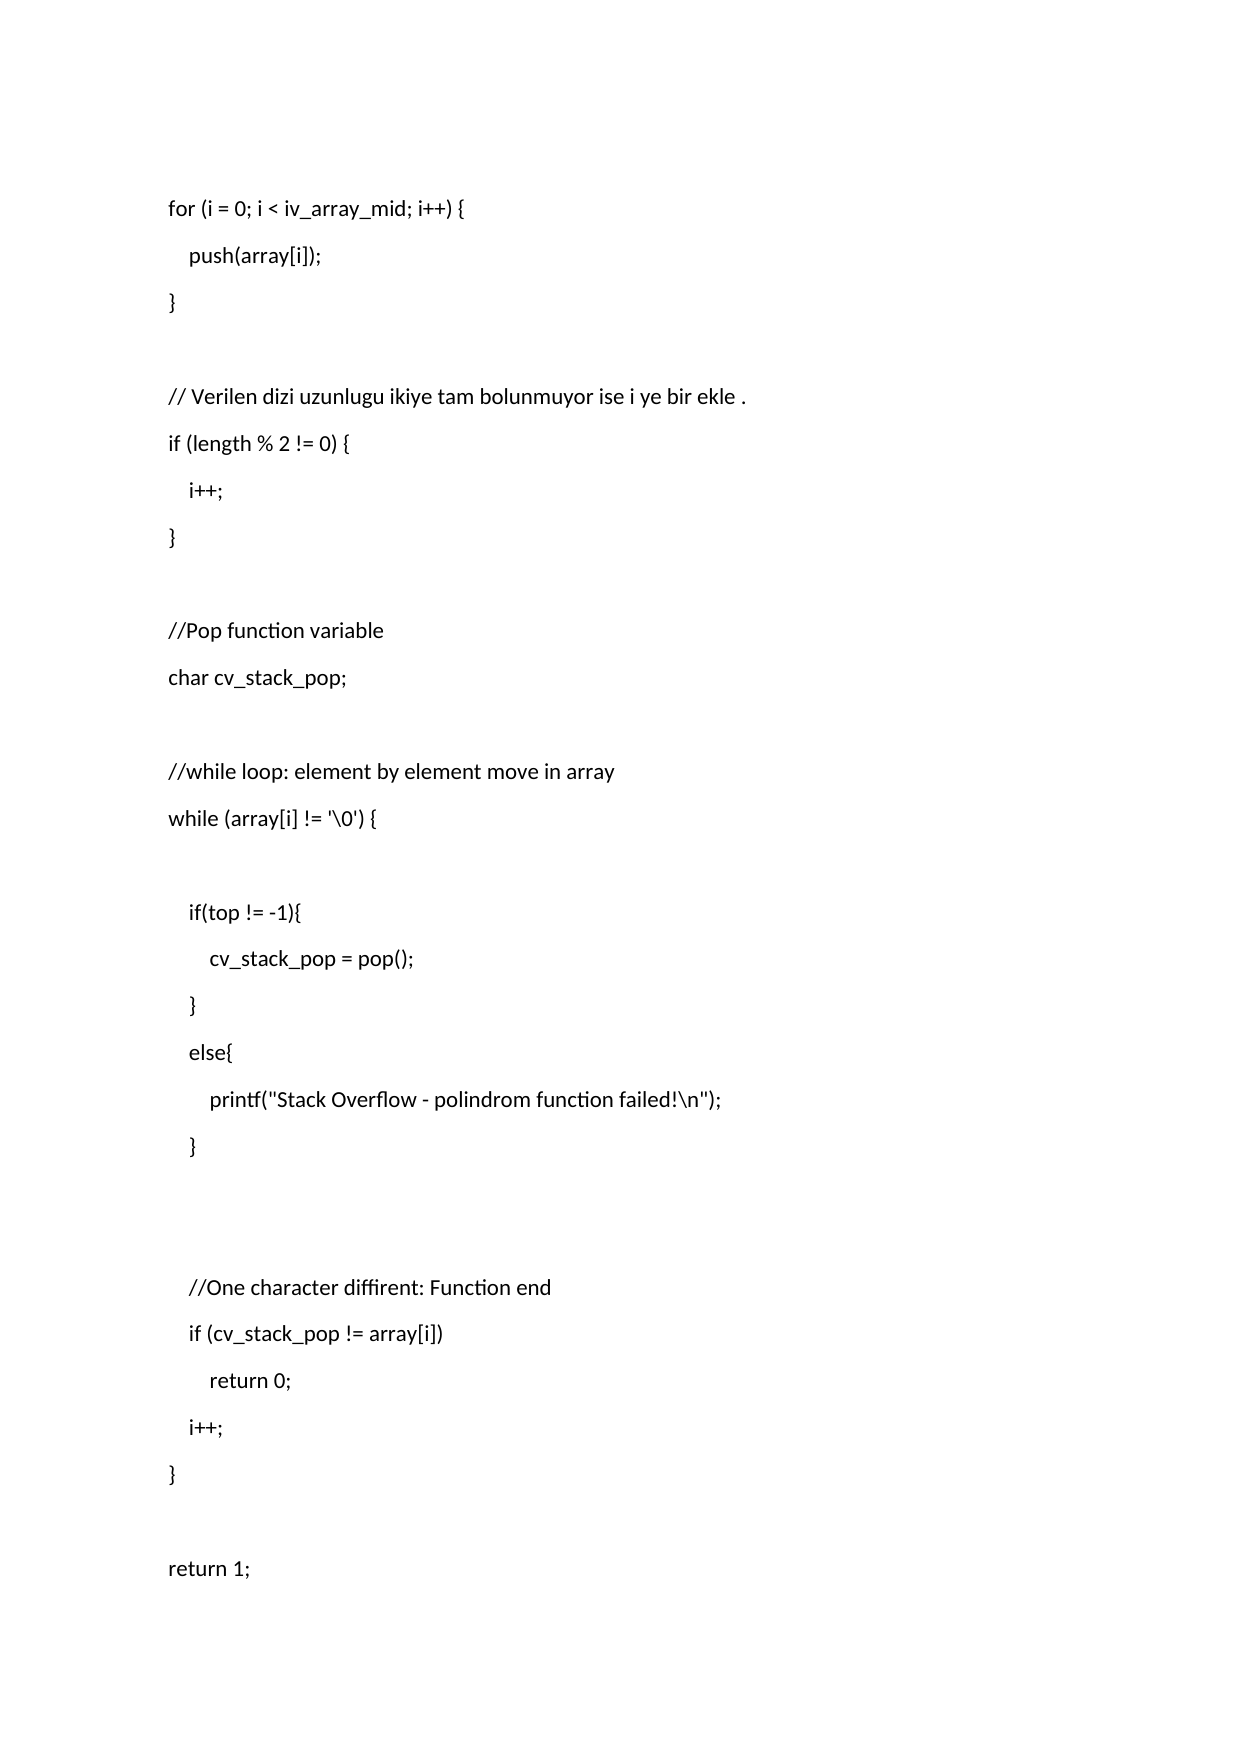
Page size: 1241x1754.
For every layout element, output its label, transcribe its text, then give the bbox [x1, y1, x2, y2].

text return 0; [148, 1366, 1093, 1394]
text } [148, 1460, 1093, 1488]
text //One character diffirent: Function end [148, 1273, 1093, 1301]
text for (i = 0; i < iv_array_mid; i++) { [148, 194, 1093, 222]
text push(array[i]); [148, 241, 1093, 269]
text return 1; [148, 1554, 1093, 1582]
text if (cv_stack_pop != array[i]) [148, 1319, 1093, 1347]
text } [148, 288, 1093, 316]
text //while loop: element by element move in array [148, 757, 1093, 785]
text // Verilen dizi uzunlugu ikiye tam bolunmuyor ise i ye bir ekle . [148, 382, 1093, 410]
text i++; [148, 476, 1093, 504]
text if (length % 2 != 0) { [148, 429, 1093, 457]
text } [148, 991, 1093, 1019]
text printf("Stack Overflow - polindrom function failed!\n"); [148, 1085, 1093, 1113]
text } [148, 523, 1093, 551]
text i++; [148, 1413, 1093, 1441]
text else{ [148, 1038, 1093, 1066]
text char cv_stack_pop; [148, 663, 1093, 691]
text if(top != -1){ [148, 898, 1093, 926]
text //Pop function variable [148, 616, 1093, 644]
text while (array[i] != '\0') { [148, 804, 1093, 832]
text } [148, 1132, 1093, 1160]
text cv_stack_pop = pop(); [148, 944, 1093, 972]
